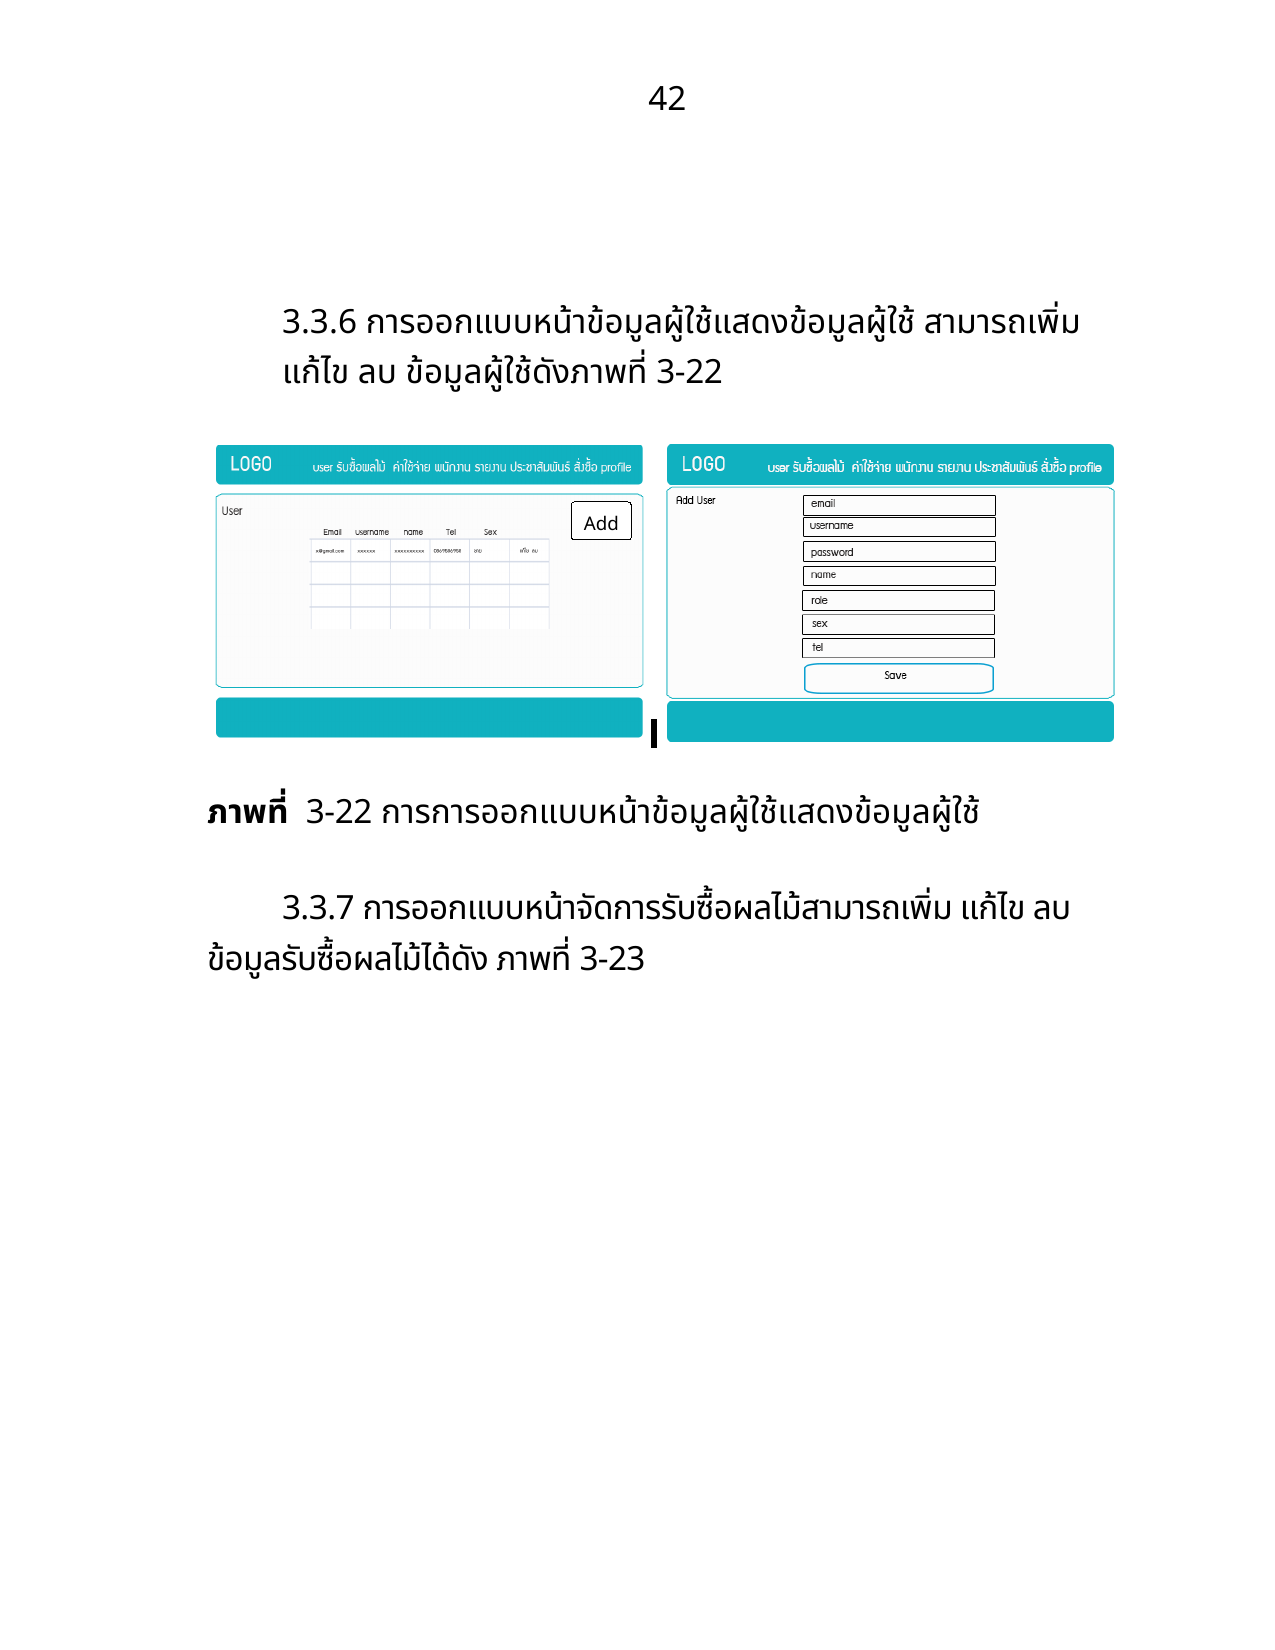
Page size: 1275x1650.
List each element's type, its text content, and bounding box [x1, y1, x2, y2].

picture [206, 445, 651, 743]
text 3.3.7 การออกแบบหน้าจัดการรับซื้อผลไม้สามารถเพิ่ม แก้ไข ลบ ข้อมูลรับซื้อผลไม้ได้ดัง ภาพที่ 3-23 [207, 884, 1127, 985]
text ภาพที่ 3-22 การการออกแบบหน้าข้อมูลผู้ใช้แสดงข้อมูลผู้ใช้ [207, 788, 1127, 839]
text 3.3.6 การออกแบบหน้าข้อมูลผู้ใช้แสดงข้อมูลผู้ใช้ สามารถเพิ่ม แก้ไข ลบ ข้อมูลผู้ใช้ดังภาพที่ 3-22 [282, 298, 1127, 399]
picture [657, 444, 1122, 743]
